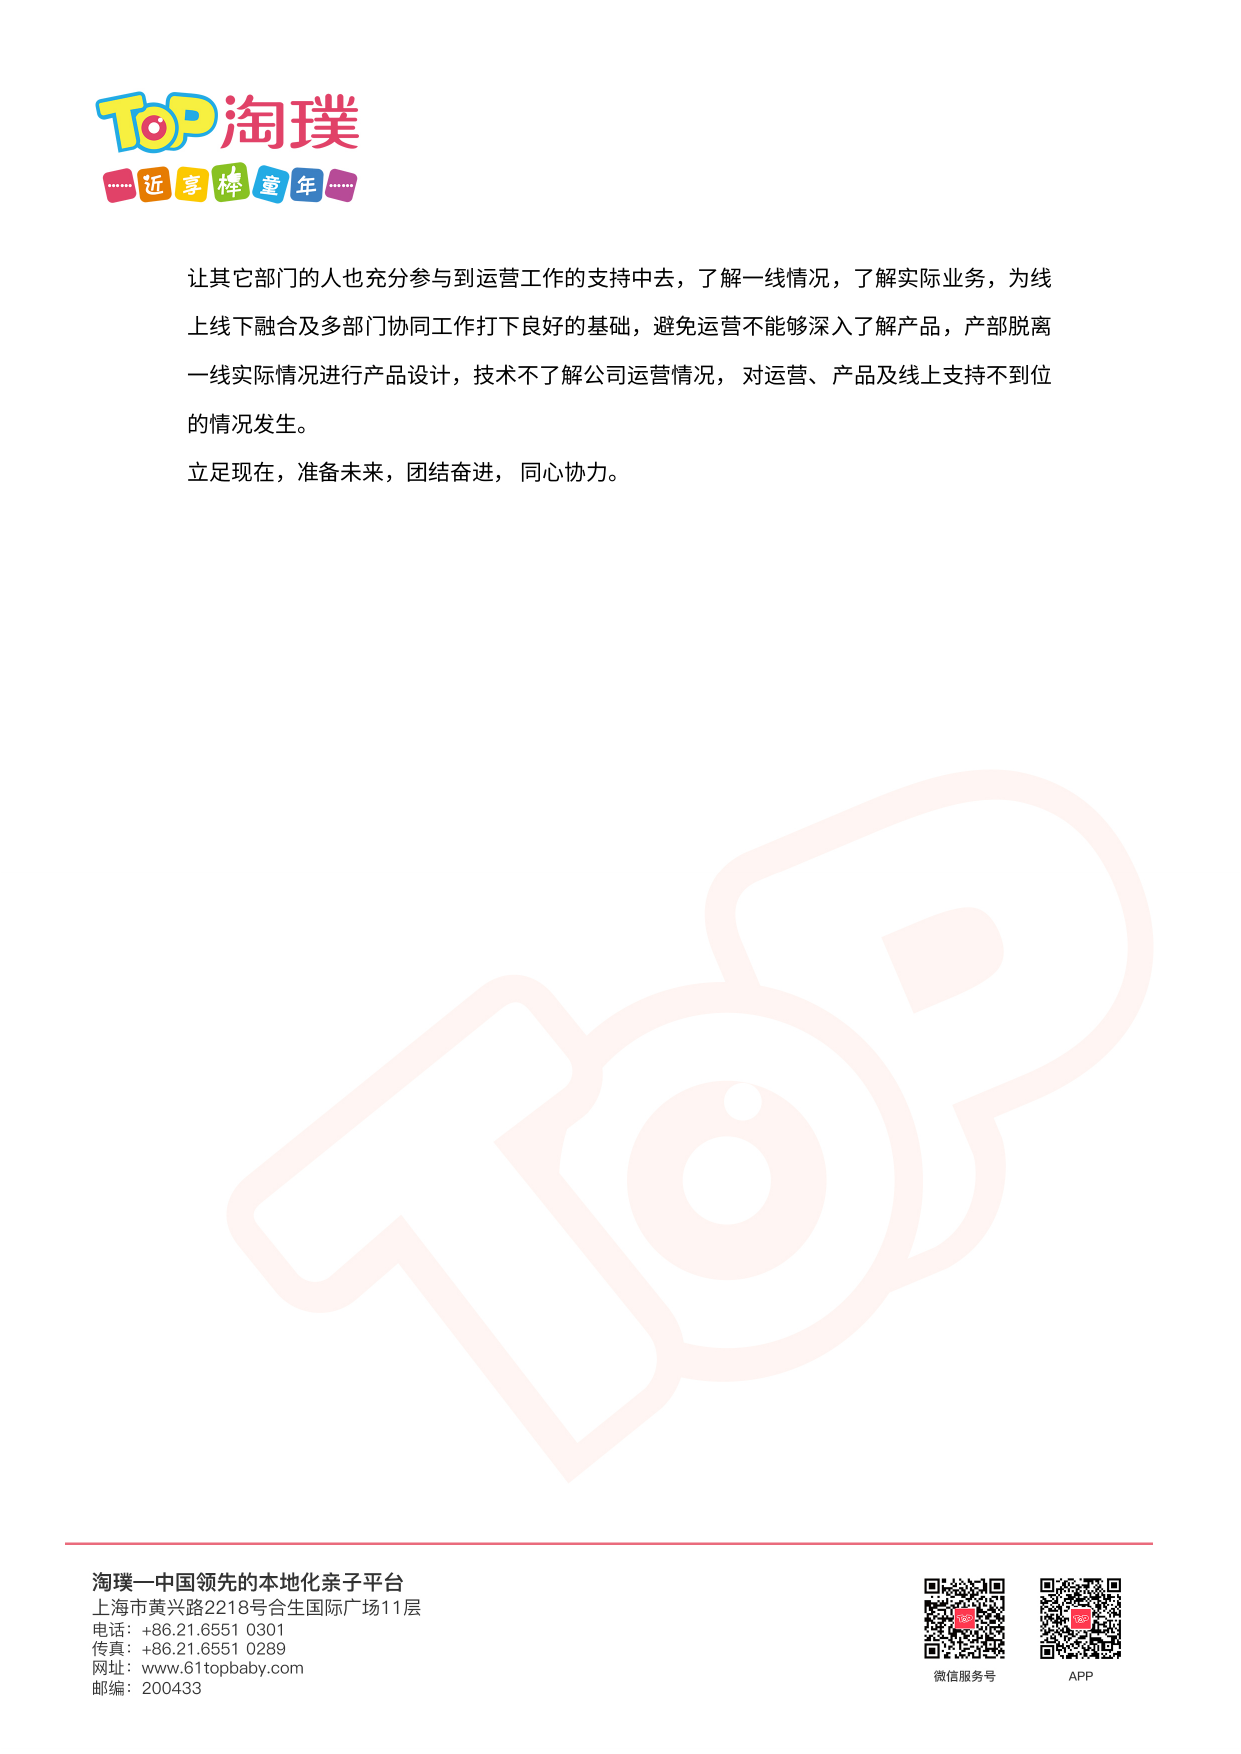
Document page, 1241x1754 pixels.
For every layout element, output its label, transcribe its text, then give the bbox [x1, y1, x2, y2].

picture [1, 0, 1241, 1749]
text 立足现在，准备未来，团结奋进， 同心协力。 [187, 455, 1053, 487]
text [187, 260, 1053, 439]
